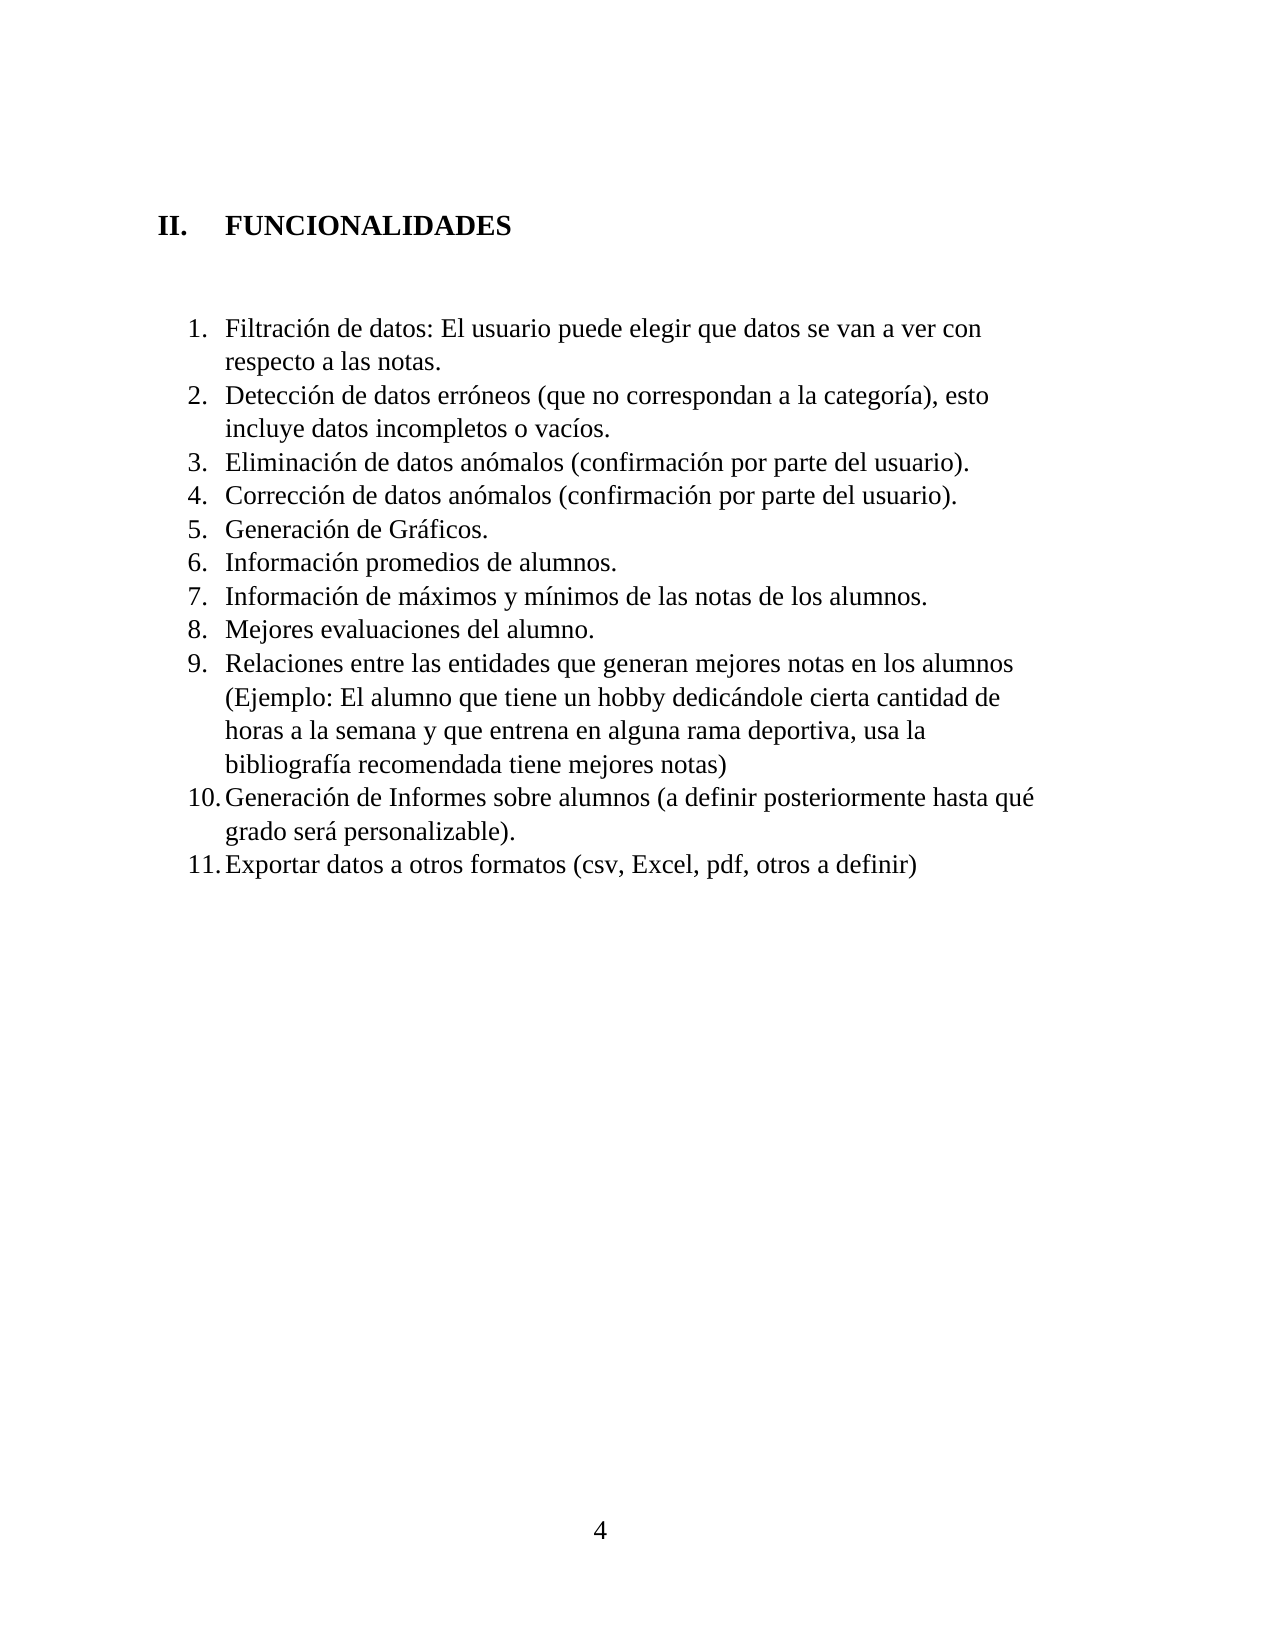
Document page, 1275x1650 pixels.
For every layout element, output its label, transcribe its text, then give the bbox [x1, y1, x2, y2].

list Exportar datos a otros formatos (csv, Excel, pdf, otros a definir) [187, 848, 1050, 879]
list Eliminación de datos anómalos (confirmación por parte del usuario). [187, 446, 1050, 477]
list Generación de Gráficos. [187, 513, 1050, 544]
list Información promedios de alumnos. [187, 547, 1050, 578]
list Detección de datos erróneos (que no correspondan a la categoría), esto incluye datos incompletos o vacíos. [187, 379, 1050, 443]
list Relaciones entre las entidades que generan mejores notas en los alumnos (Ejemplo: El alumno que tiene un hobby dedicándole cierta cantidad de horas a la semana y que entrena en alguna rama deportiva, usa la bibliografía recomendada tiene mejores notas) [187, 647, 1050, 779]
text FUNCIONALIDADES [187, 208, 1050, 242]
list Filtración de datos: El usuario puede elegir que datos se van a ver con respecto a las notas. [187, 312, 1050, 376]
list Mejores evaluaciones del alumno. [187, 614, 1050, 645]
list Información de máximos y mínimos de las notas de los alumnos. [187, 580, 1050, 611]
list Generación de Informes sobre alumnos (a definir posteriormente hasta qué grado será personalizable). [187, 781, 1050, 846]
list Corrección de datos anómalos (confirmación por parte del usuario). [187, 479, 1050, 511]
